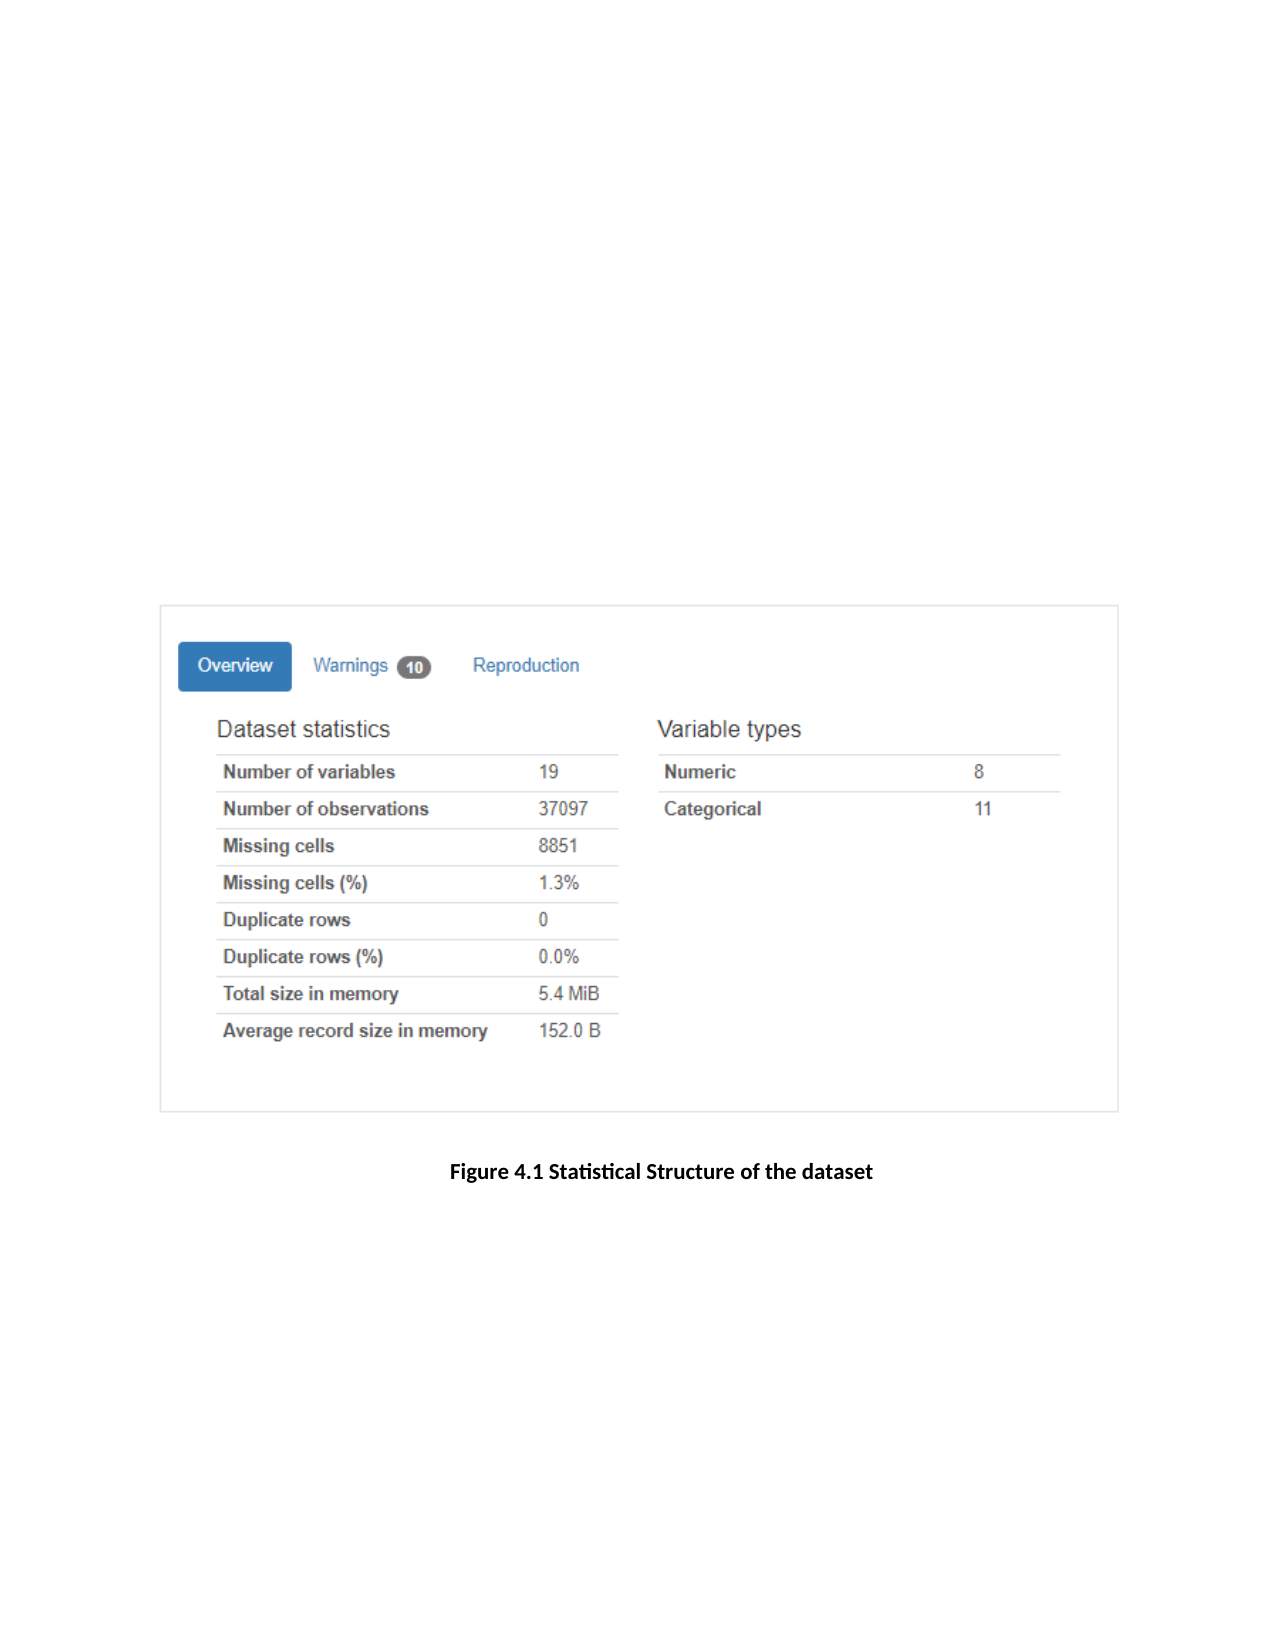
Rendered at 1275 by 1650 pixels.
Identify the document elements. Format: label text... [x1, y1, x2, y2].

list Figure 4.1 Statistical Structure of the dataset [375, 1157, 1125, 1185]
picture [150, 598, 1125, 1124]
